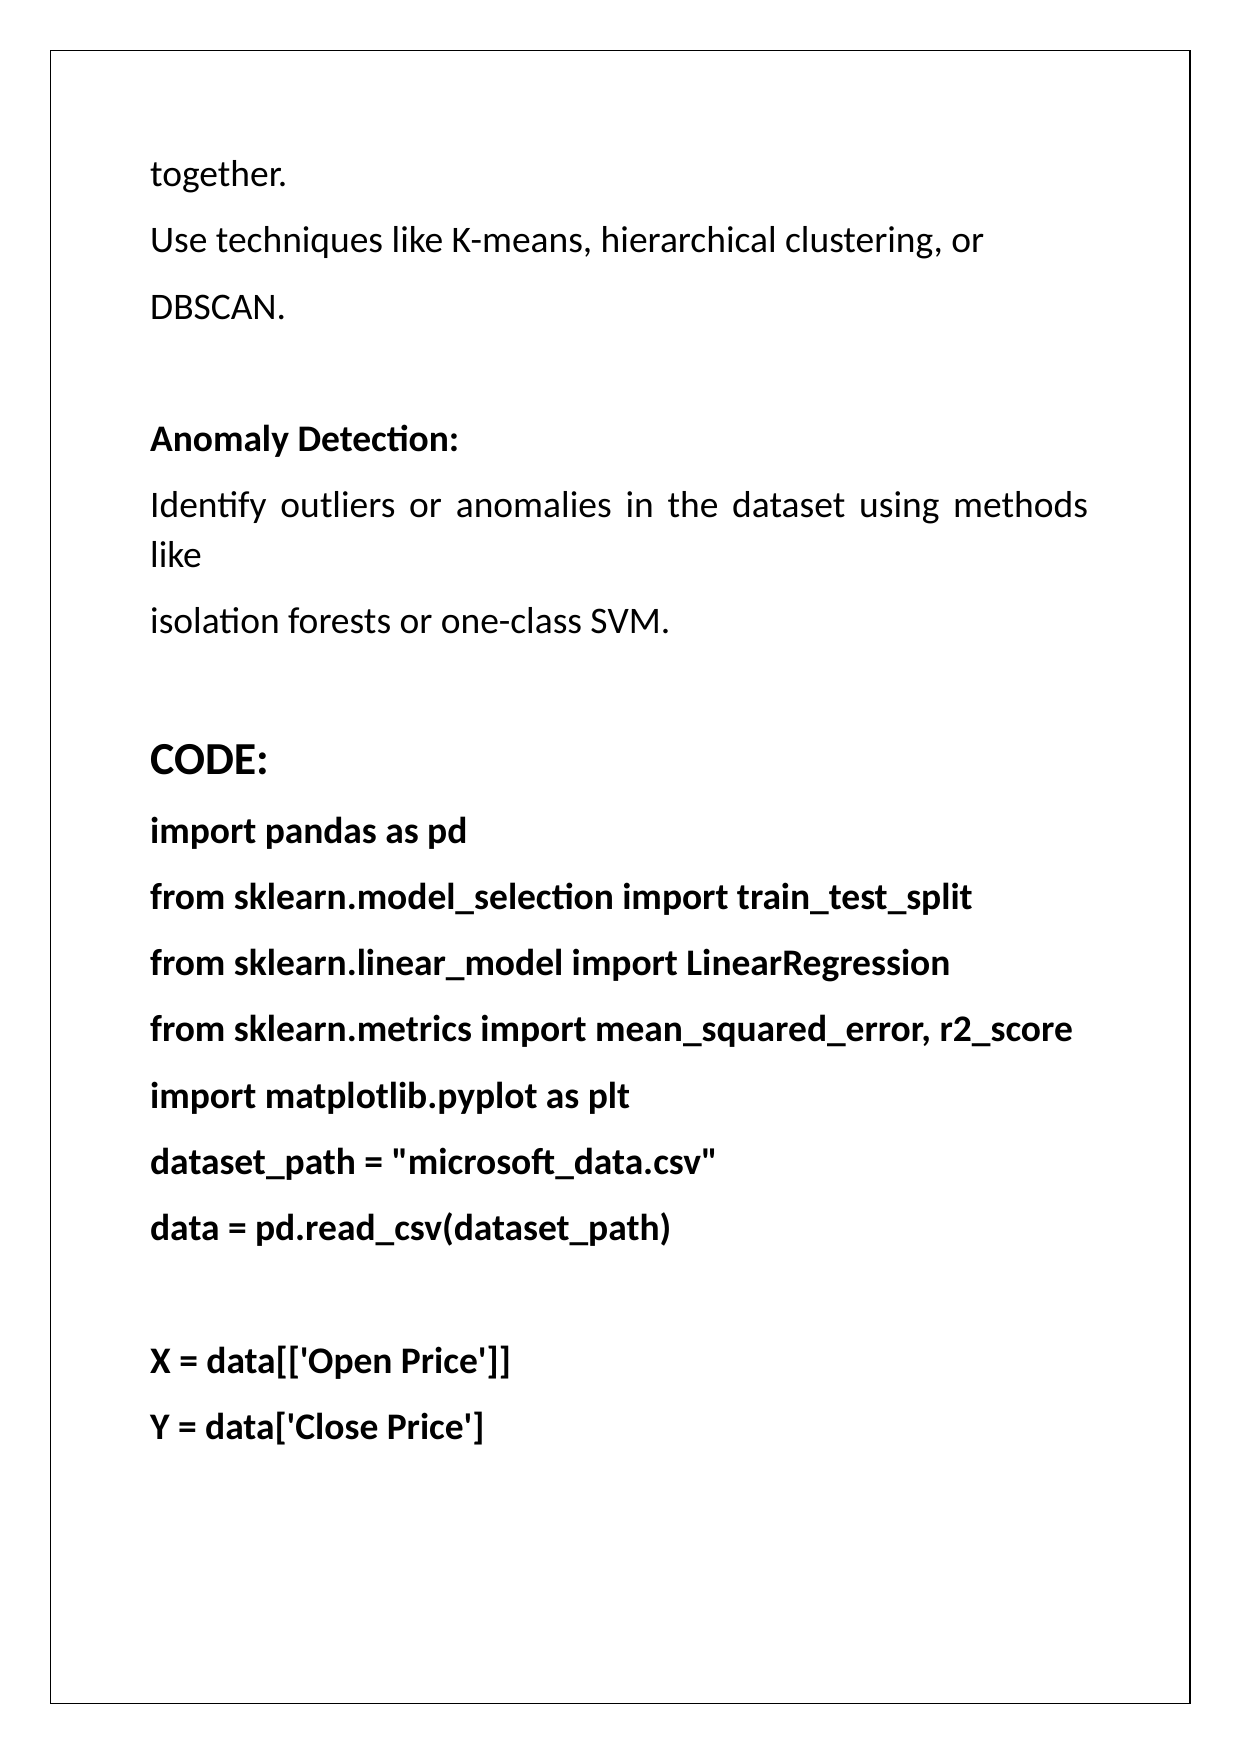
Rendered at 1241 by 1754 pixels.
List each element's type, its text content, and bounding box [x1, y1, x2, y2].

text DBSCAN. [150, 283, 1089, 328]
text together. [150, 150, 1089, 196]
text Y = data['Close Price'] [150, 1403, 1089, 1449]
text Anomaly Detection: [150, 415, 1089, 461]
text data = pd.read_csv(dataset_path) [150, 1204, 1089, 1250]
text from sklearn.model_selection import train_test_split [150, 873, 1089, 919]
text isolation forests or one-class SVM. [150, 597, 1089, 643]
text X = data[['Open Price']] [150, 1337, 1089, 1382]
text CODE: [150, 729, 1089, 786]
text Identify outliers or anomalies in the dataset using methods like [150, 481, 1089, 577]
text dataset_path = "microsoft_data.csv" [150, 1138, 1089, 1184]
text from sklearn.metrics import mean_squared_error, r2_score [150, 1005, 1089, 1051]
text Use techniques like K-means, hierarchical clustering, or [150, 216, 1089, 262]
text import matplotlib.pyplot as plt [150, 1072, 1089, 1117]
text from sklearn.linear_model import LinearRegression [150, 939, 1089, 985]
text import pandas as pd [150, 807, 1089, 852]
